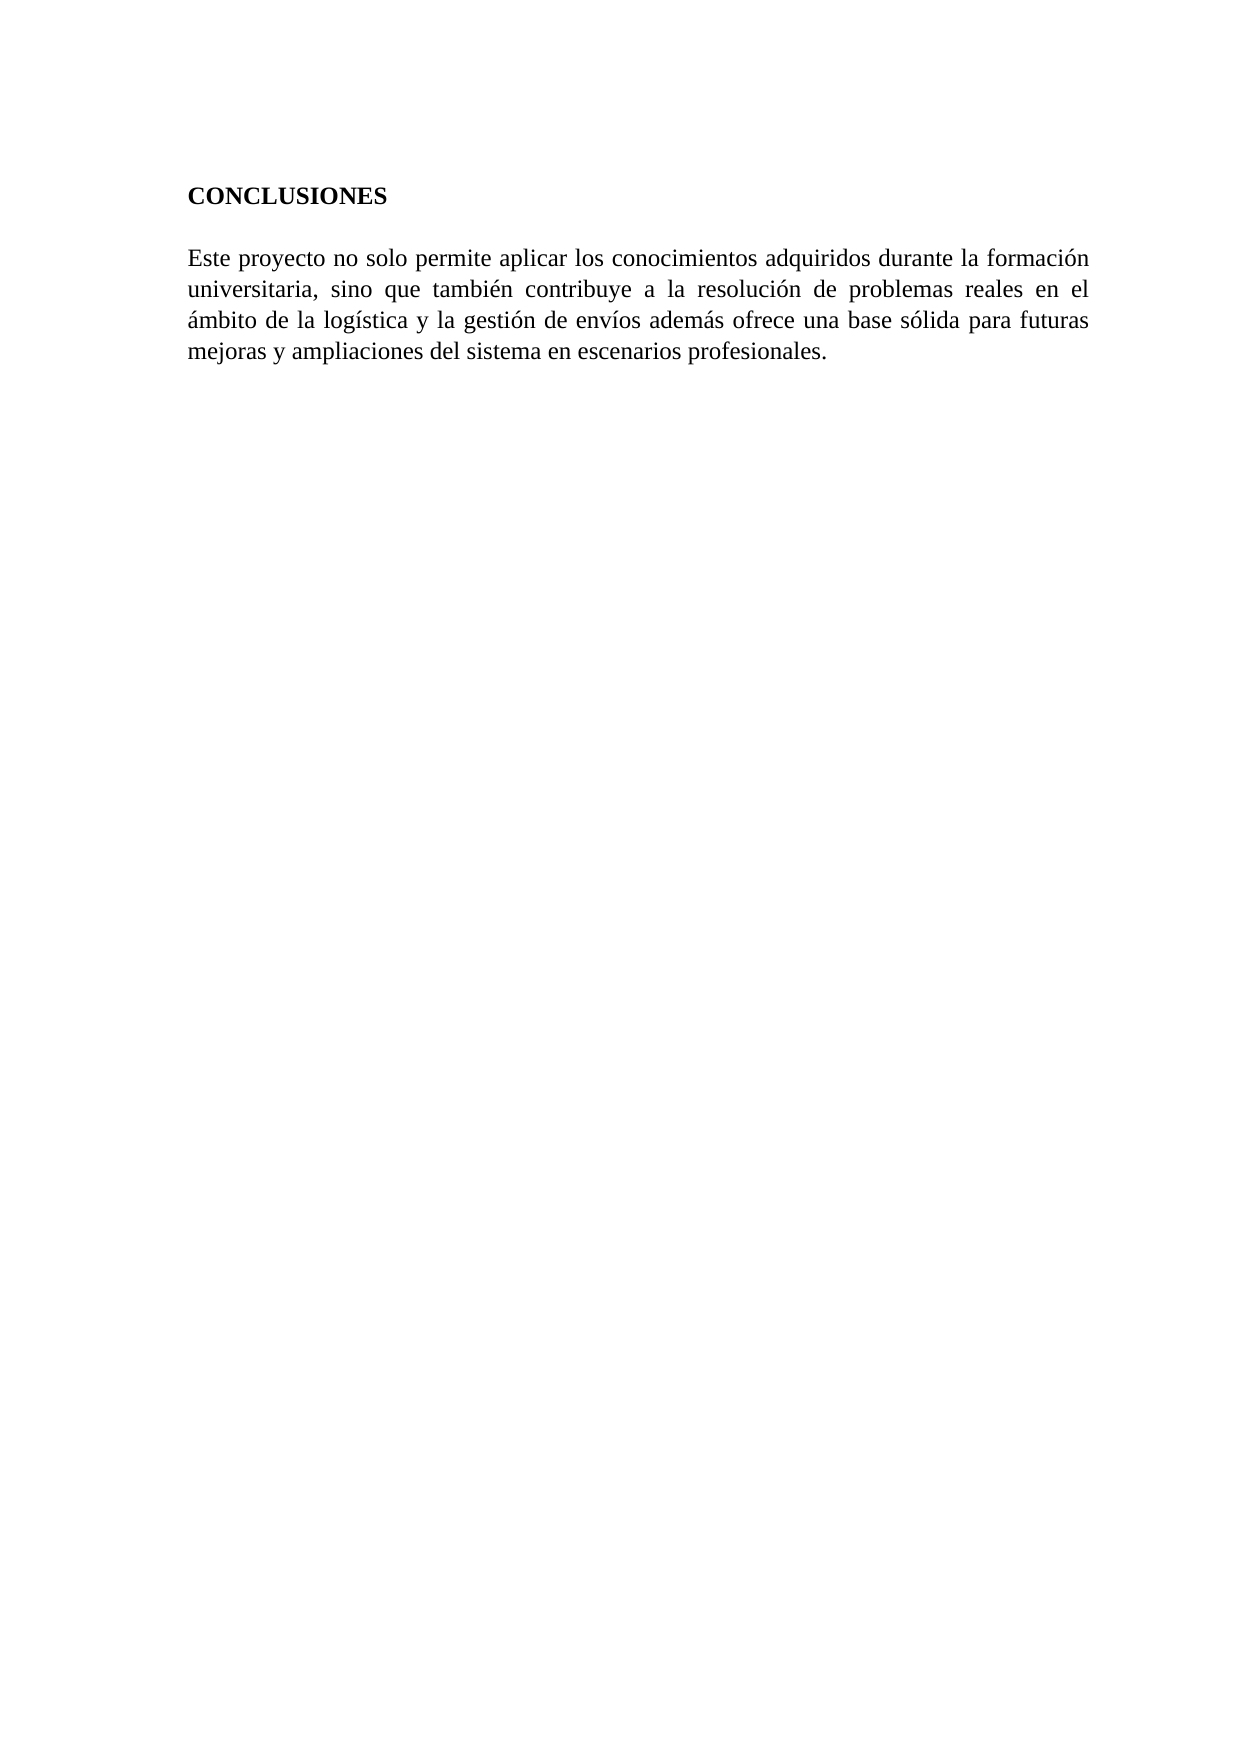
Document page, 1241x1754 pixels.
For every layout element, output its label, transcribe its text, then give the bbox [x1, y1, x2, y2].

list Este proyecto no solo permite aplicar los conocimientos adquiridos durante la formación universitaria, sino que también contribuye a la resolución de problemas reales en el ámbito de la logística y la gestión de envíos además ofrece una base sólida para futuras mejoras y ampliaciones del sistema en escenarios profesionales. [187, 243, 1090, 365]
list CONCLUSIONES [187, 181, 1090, 210]
